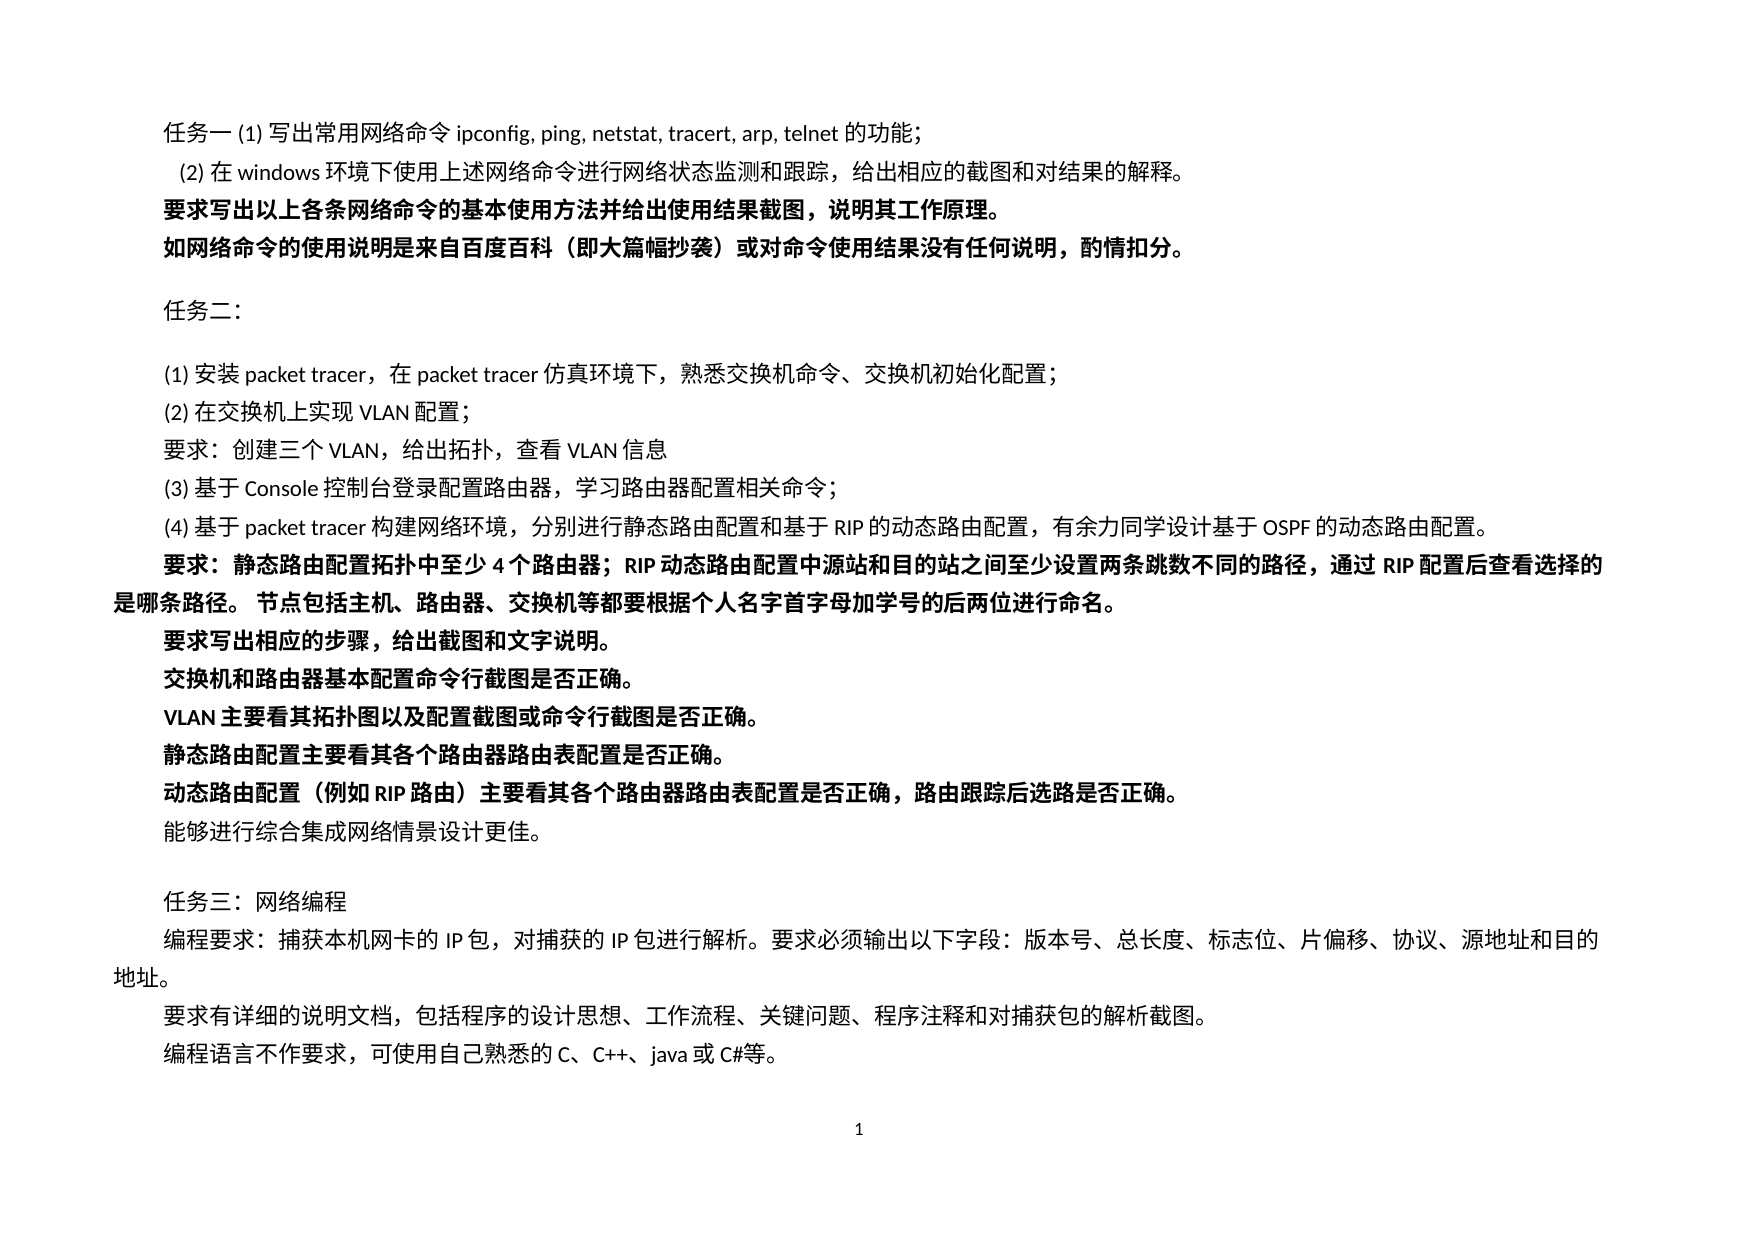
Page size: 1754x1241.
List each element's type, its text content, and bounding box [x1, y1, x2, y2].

text 要求有详细的说明文档，包括程序的设计思想、工作流程、关键问题、程序注释和对捕获包的解析截图。 [113, 998, 1604, 1031]
text (1) 安装packet tracer，在packet tracer仿真环境下，熟悉交换机命令、交换机初始化配置； [113, 356, 1604, 389]
text VLAN主要看其拓扑图以及配置截图或命令行截图是否正确。 [113, 699, 1604, 732]
text 要求：创建三个VLAN，给出拓扑，查看VLAN信息 [113, 432, 1604, 465]
text 动态路由配置（例如RIP路由）主要看其各个路由器路由表配置是否正确，路由跟踪后选路是否正确。 [113, 775, 1604, 808]
text 编程要求：捕获本机网卡的IP包，对捕获的IP包进行解析。要求必须输出以下字段：版本号、总长度、标志位、片偏移、协议、源地址和目的地址。 [113, 922, 1604, 993]
text (3) 基于Console控制台登录配置路由器，学习路由器配置相关命令； [113, 470, 1604, 503]
text 静态路由配置主要看其各个路由器路由表配置是否正确。 [113, 737, 1604, 770]
text 如网络命令的使用说明是来自百度百科（即大篇幅抄袭）或对命令使用结果没有任何说明，酌情扣分。 [113, 229, 1604, 263]
text (2) 在windows环境下使用上述网络命令进行网络状态监测和跟踪，给出相应的截图和对结果的解释。 [113, 153, 1604, 187]
text 交换机和路由器基本配置命令行截图是否正确。 [113, 661, 1604, 694]
text 要求：静态路由配置拓扑中至少4个路由器；RIP动态路由配置中源站和目的站之间至少设置两条跳数不同的路径，通过RIP配置后查看选择的是哪条路径。 节点包括主机、路由器、交换机等都要根据个人名字首字母加学号的后两位进行命名。 [113, 546, 1604, 618]
text 能够进行综合集成网络情景设计更佳。 [113, 813, 1604, 847]
text 要求写出以上各条网络命令的基本使用方法并给出使用结果截图，说明其工作原理。 [113, 191, 1604, 225]
text 任务二： [113, 293, 1604, 326]
text 要求写出相应的步骤，给出截图和文字说明。 [113, 623, 1604, 656]
text 任务一 (1) 写出常用网络命令ipconfig, ping, netstat, tracert, arp, telnet的功能； [113, 115, 1604, 148]
text 任务三：网络编程 [113, 884, 1604, 917]
text 编程语言不作要求，可使用自己熟悉的C、C++、java或C#等。 [113, 1036, 1604, 1069]
text (2) 在交换机上实现VLAN配置； [113, 394, 1604, 427]
text (4) 基于packet tracer构建网络环境，分别进行静态路由配置和基于RIP的动态路由配置，有余力同学设计基于OSPF的动态路由配置。 [113, 508, 1604, 542]
